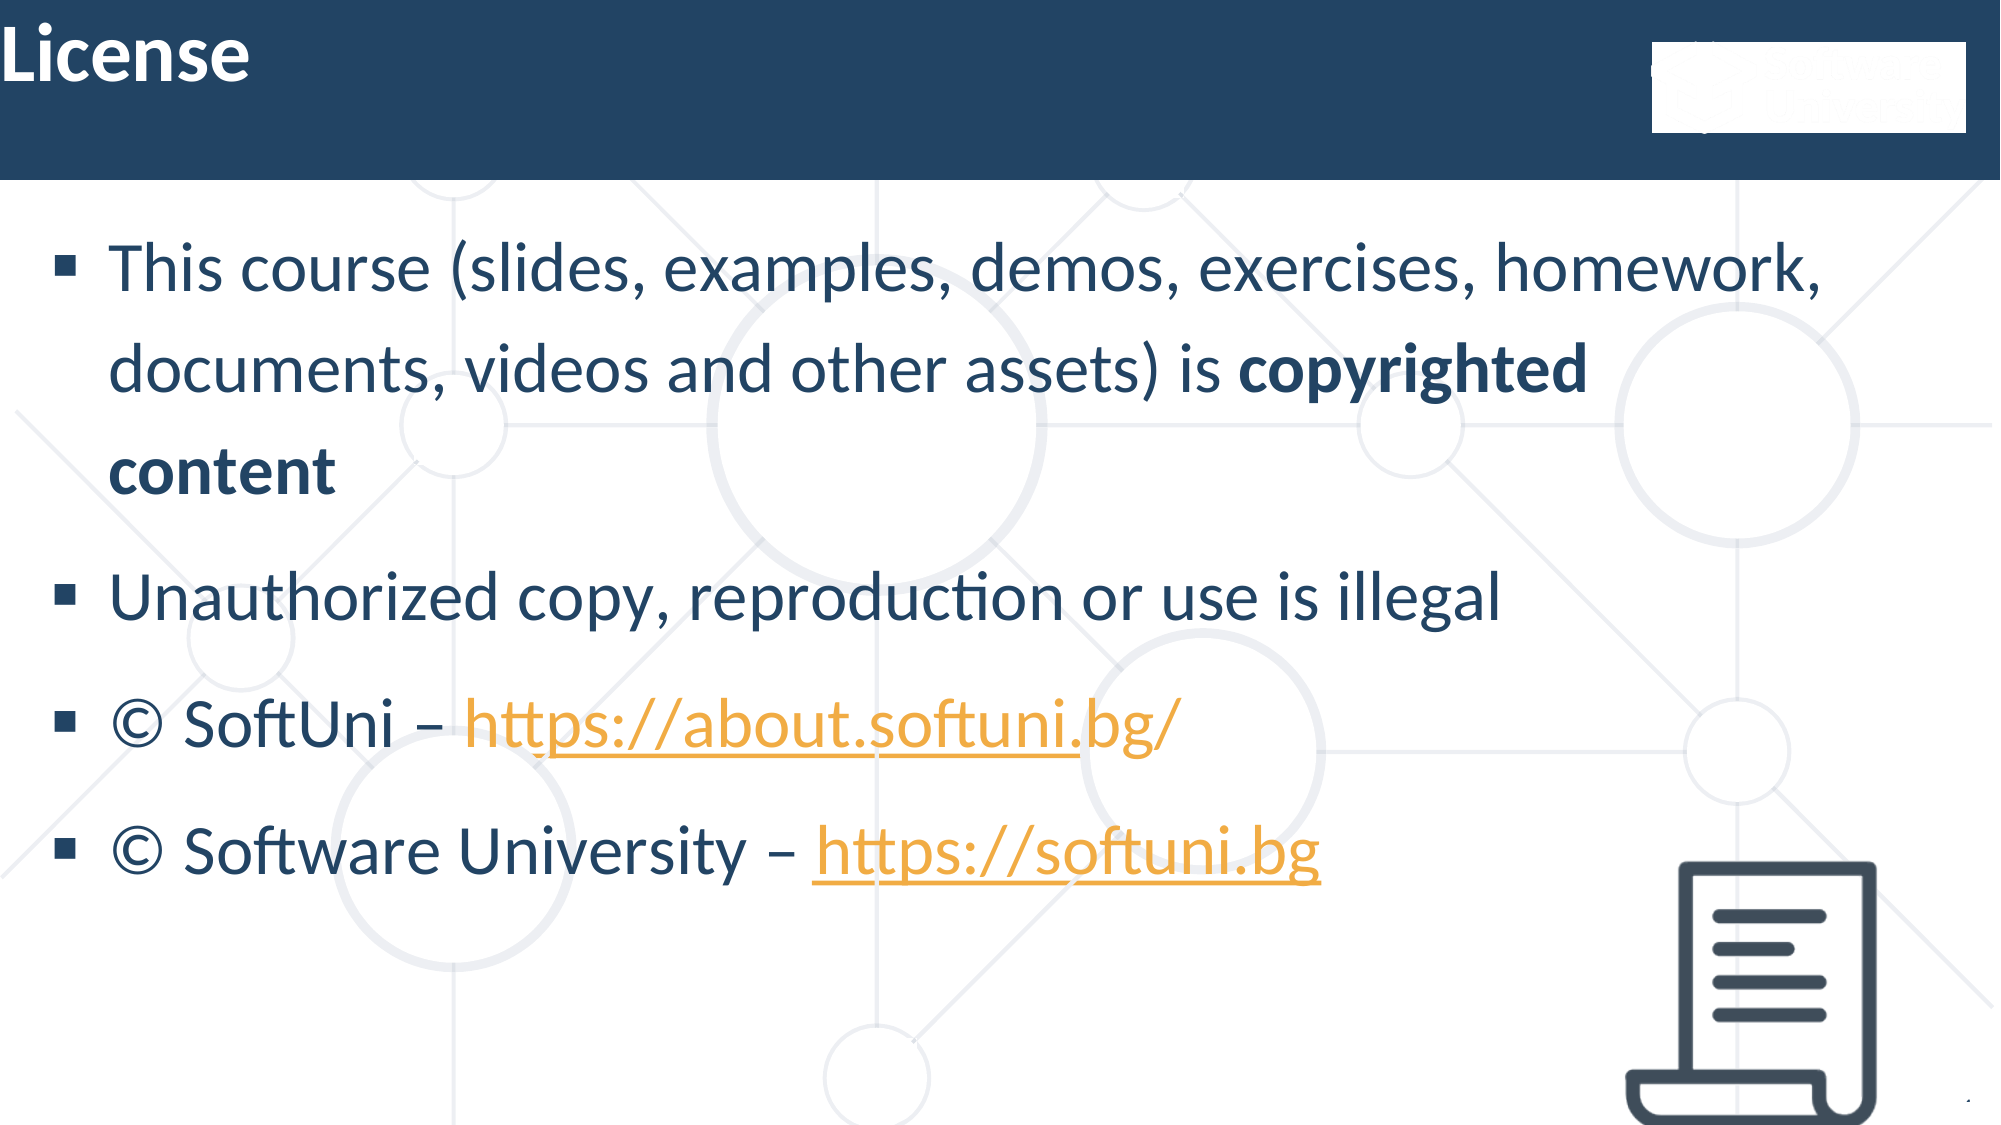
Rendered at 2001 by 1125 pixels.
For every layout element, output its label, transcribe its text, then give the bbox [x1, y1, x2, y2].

list © Software University – https://softuni.bg [49, 805, 2000, 892]
subtitle This course (slides, examples, demos, exercises, homework, documents, videos and other assets) is copyrighted content [49, 223, 1826, 512]
picture [1598, 828, 1916, 1125]
picture [907, 1037, 917, 1046]
picture [1175, 189, 1184, 198]
list Unauthorized copy, reproduction or use is illegal [49, 551, 2000, 638]
picture [1651, 41, 1966, 134]
list © SoftUni – https://about.softuni.bg/ [49, 678, 2000, 765]
